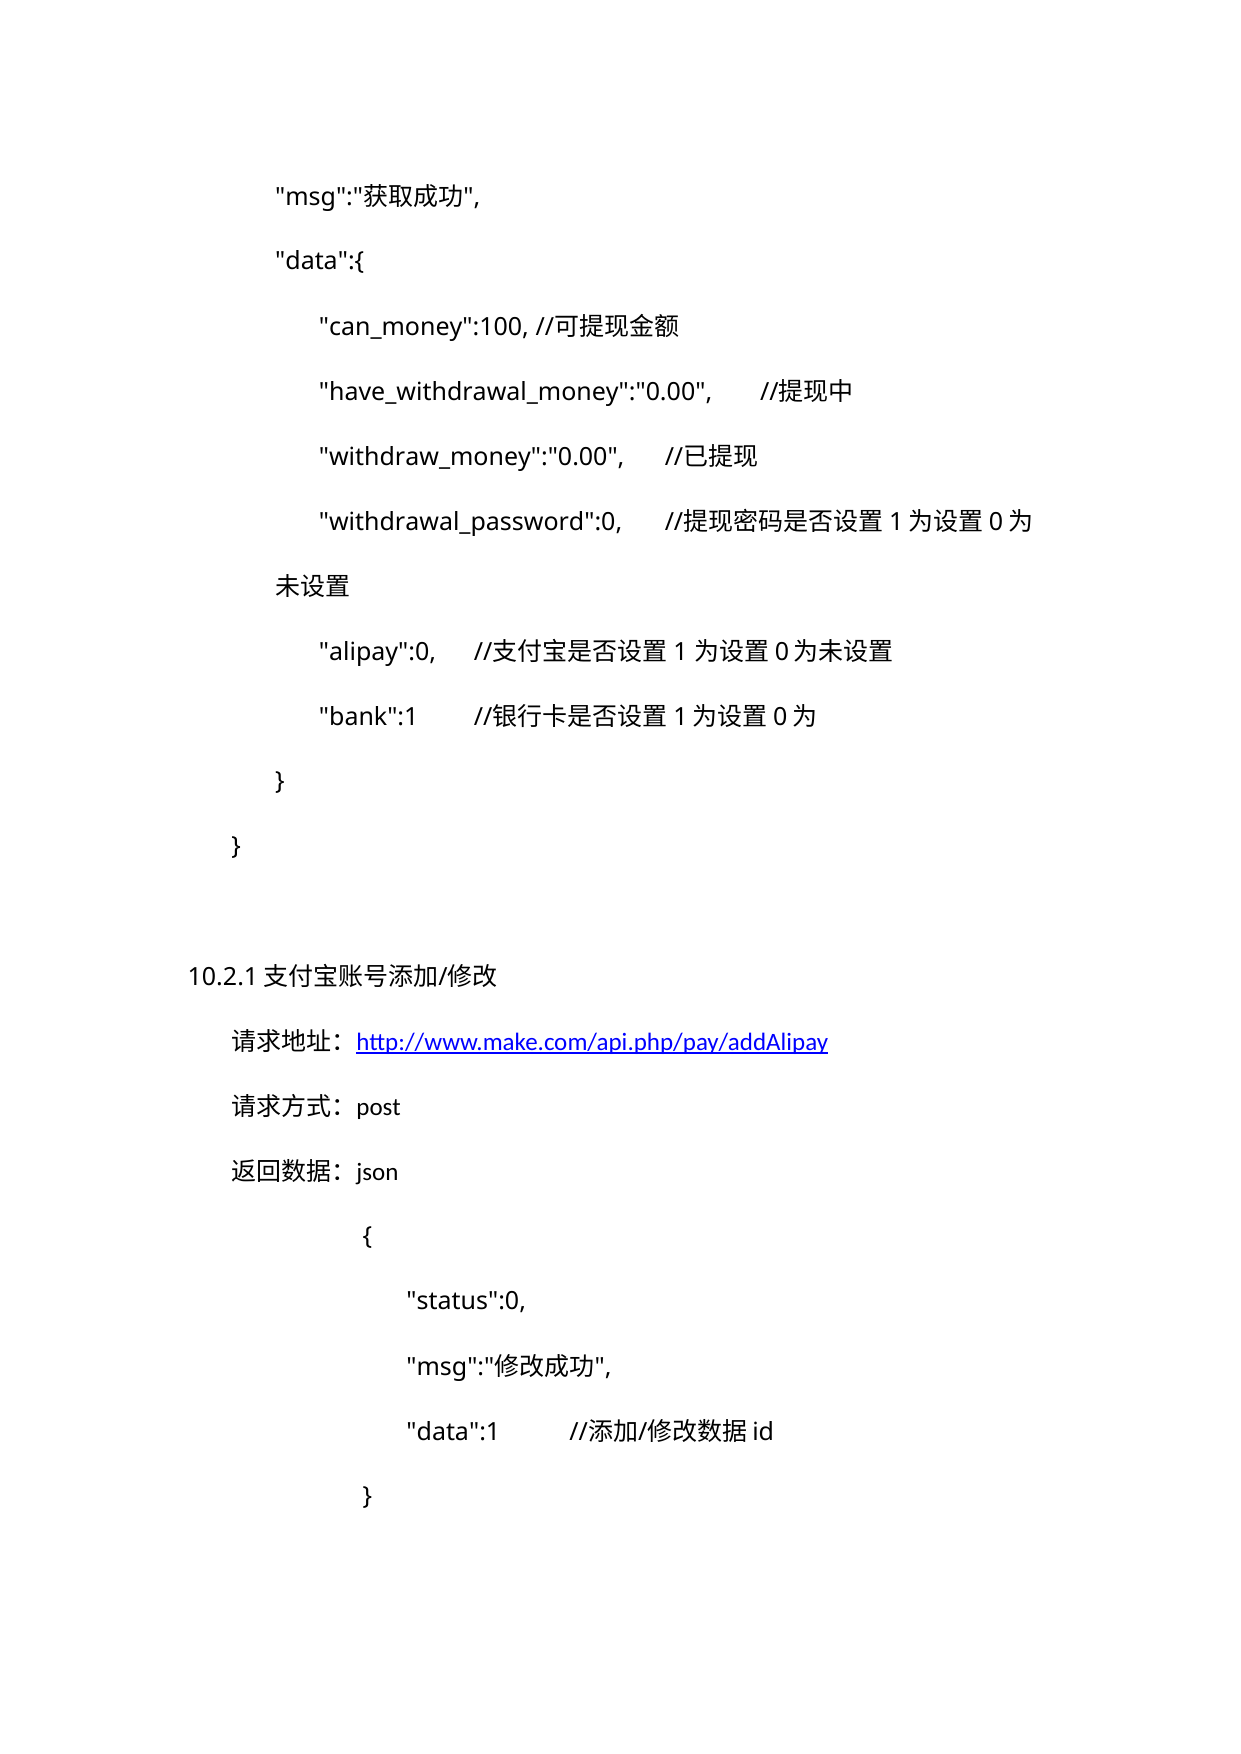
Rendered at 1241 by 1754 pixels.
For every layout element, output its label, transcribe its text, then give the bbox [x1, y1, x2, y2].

text { [319, 1202, 1053, 1267]
text "bank":1 //银行卡是否设置 1为设置 0为 [275, 682, 1053, 747]
text "status":0, [362, 1267, 1053, 1332]
text "withdrawal_password":0, //提现密码是否设置 1为设置 0为未设置 [275, 487, 1053, 617]
text "data":{ [231, 227, 1053, 292]
list 请求地址：http://www.make.com/api.php/pay/addAlipay [187, 1007, 1053, 1072]
list 请求方式：post [187, 1072, 1053, 1137]
text "can_money":100, //可提现金额 [275, 292, 1053, 357]
text } [231, 747, 1053, 812]
list 10.2.1支付宝账号添加/修改 [187, 942, 1053, 1007]
text } [319, 1462, 1053, 1527]
text } [187, 812, 1053, 877]
text "alipay":0, //支付宝是否设置 1 为设置 0为未设置 [275, 617, 1053, 682]
text "data":1 //添加/修改数据id [362, 1397, 1053, 1462]
text "msg":"修改成功", [362, 1332, 1053, 1397]
list 返回数据：json [187, 1137, 1053, 1202]
text "withdraw_money":"0.00", //已提现 [275, 422, 1053, 487]
text "msg":"获取成功", [231, 162, 1053, 227]
text "have_withdrawal_money":"0.00", //提现中 [275, 357, 1053, 422]
